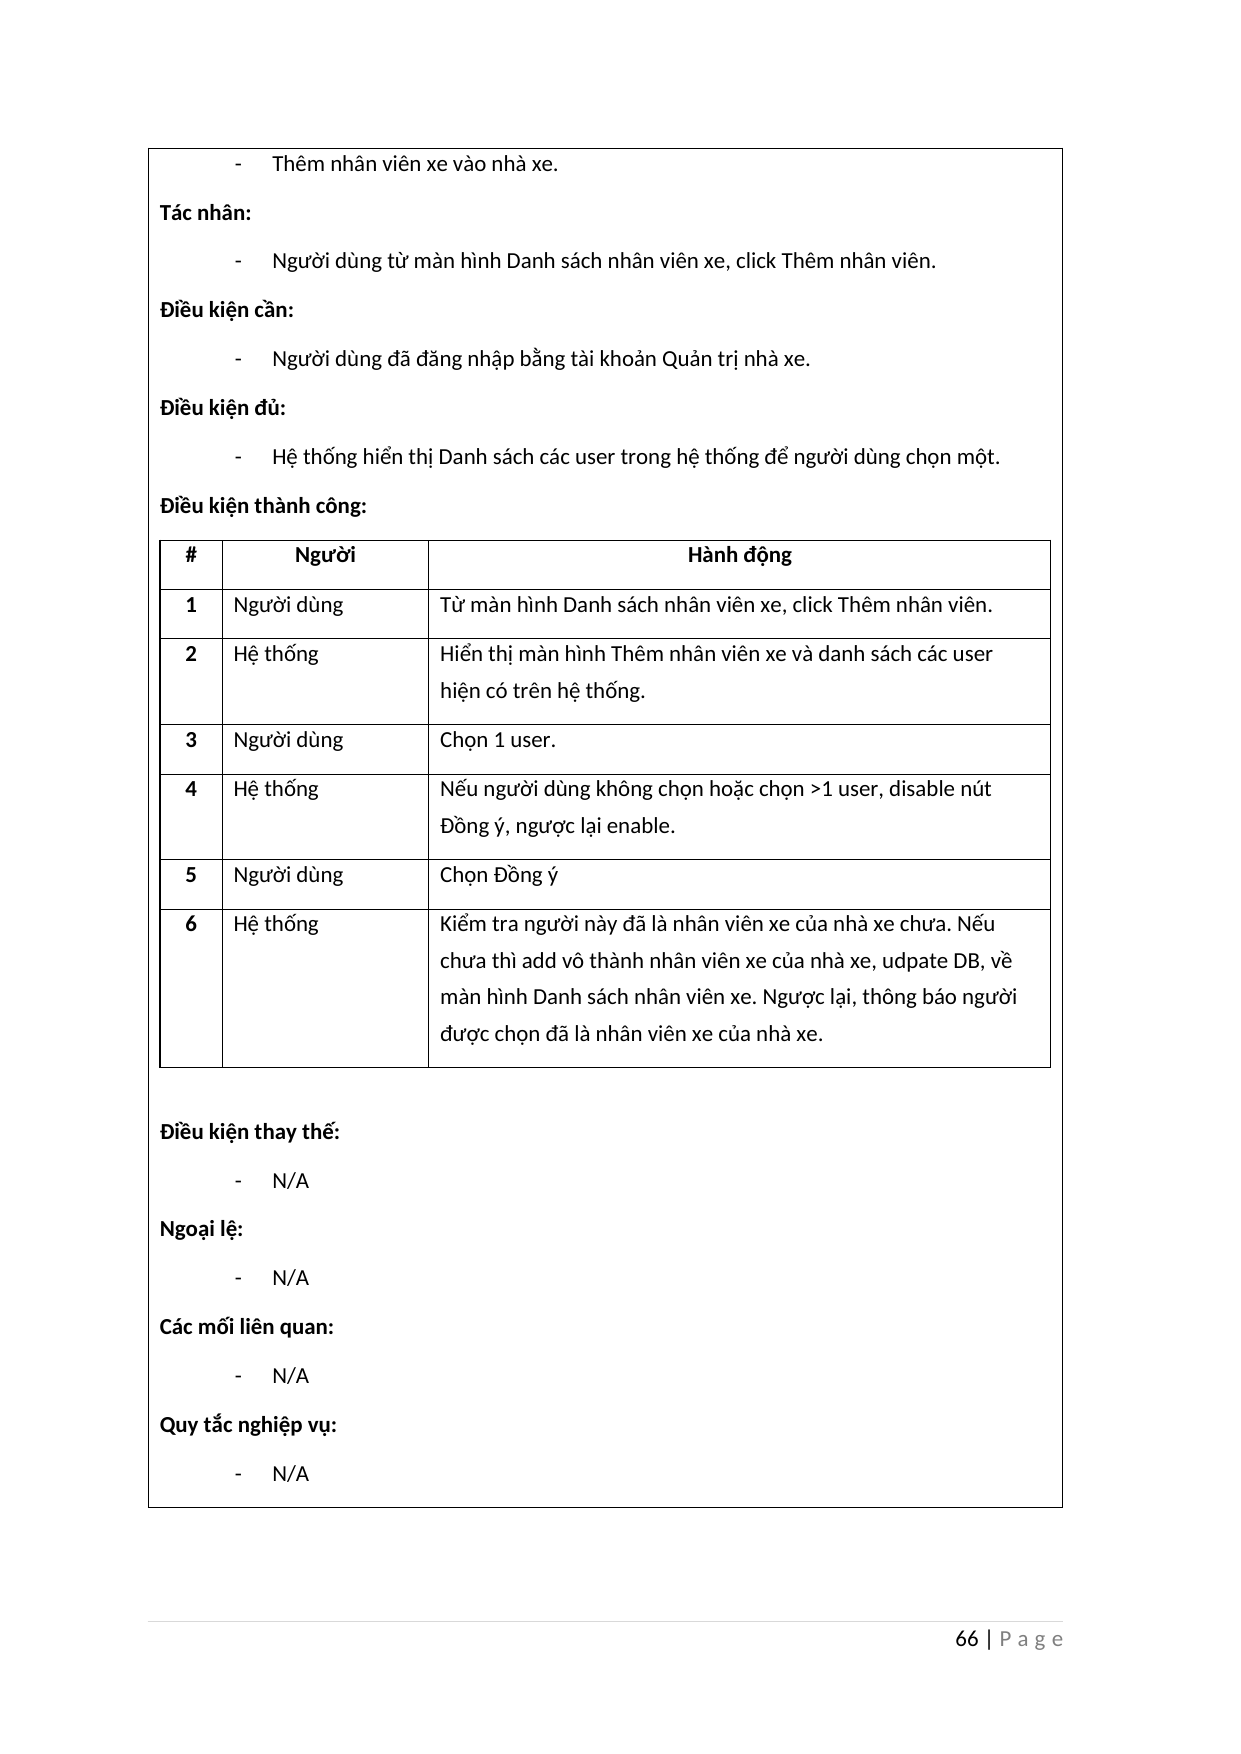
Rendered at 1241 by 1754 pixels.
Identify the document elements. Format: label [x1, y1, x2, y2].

table_header [149, 149, 1062, 1507]
